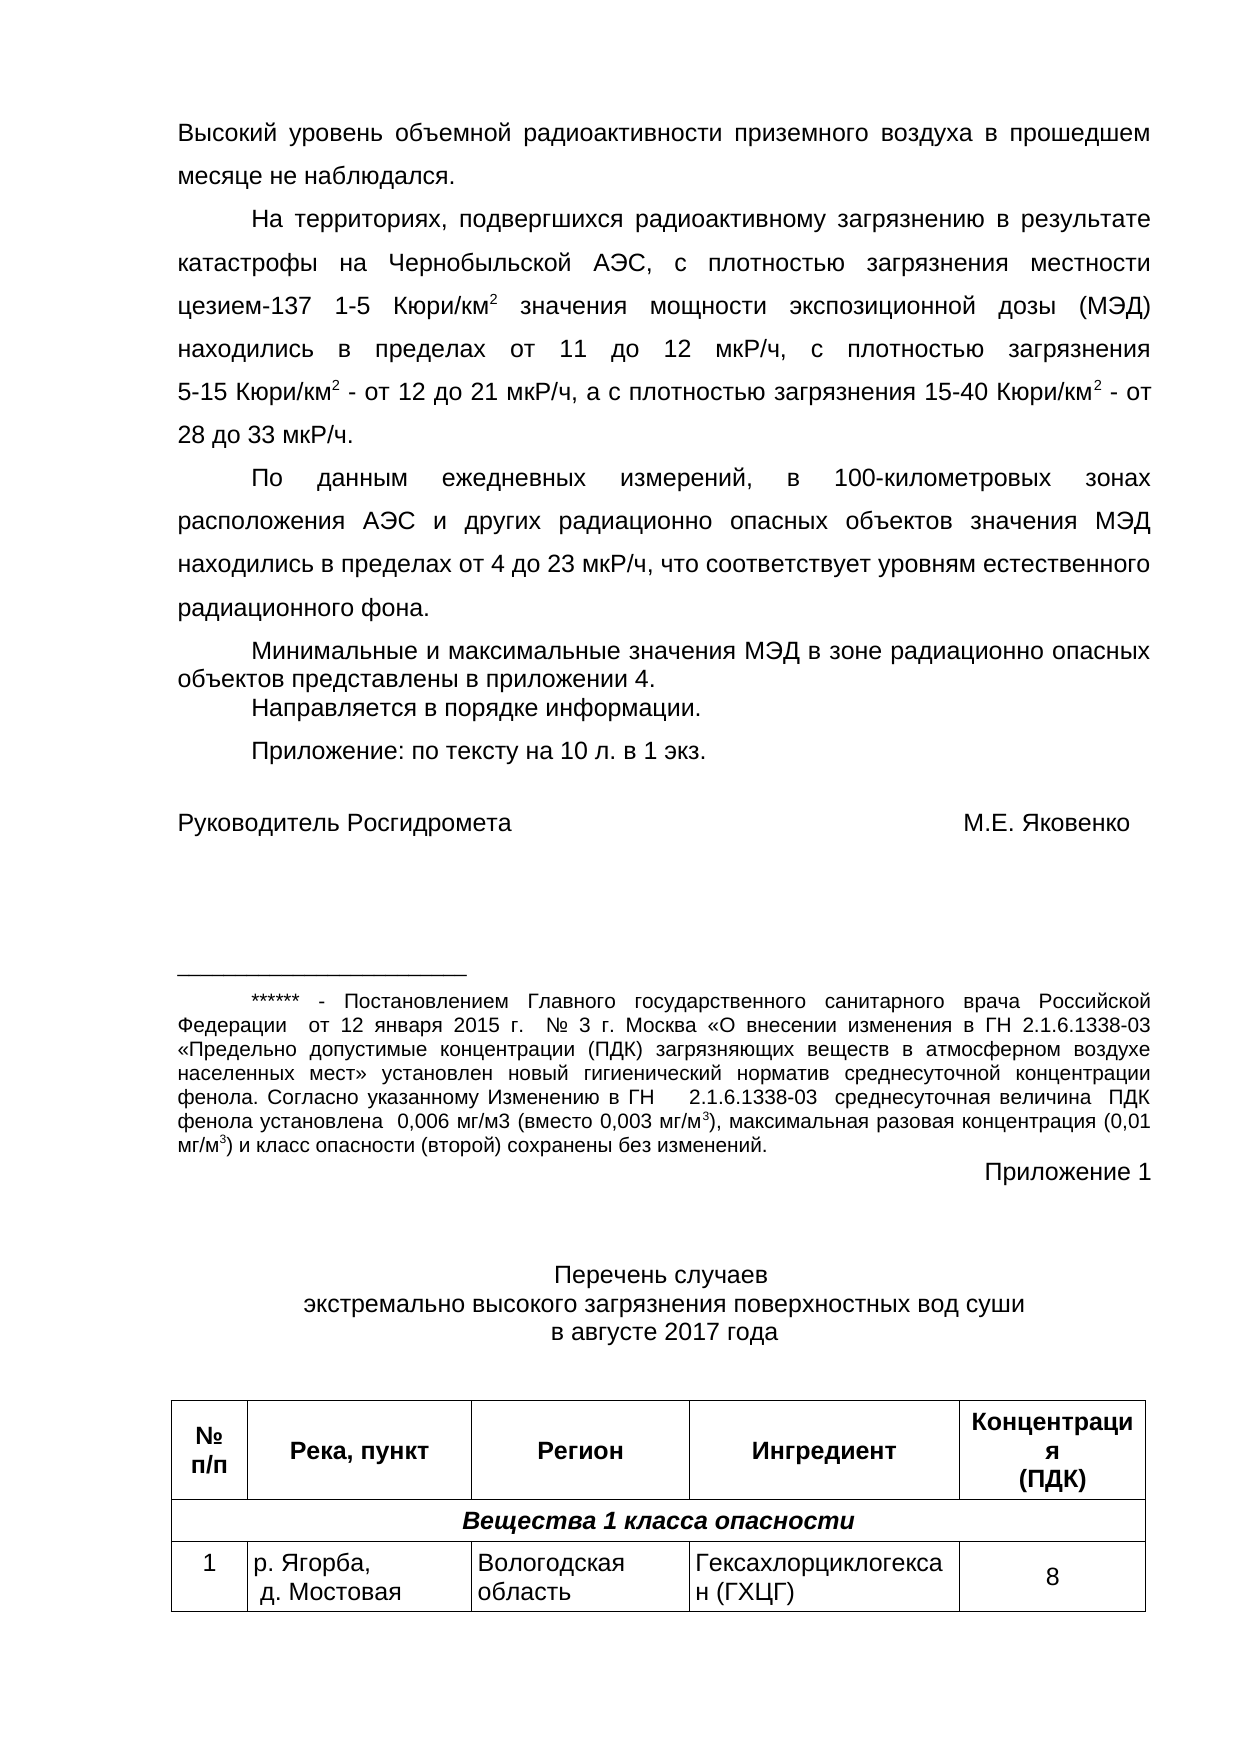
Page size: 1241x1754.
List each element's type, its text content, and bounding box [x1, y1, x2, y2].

text По данным ежедневных измерений, в 100-километровых зонах расположения АЭС и других радиационно опасных объектов значения МЭД находились в пределах от 4 до 23 мкР/ч, что соответствует уровням естественного радиационного фона. [177, 463, 1152, 621]
text _________________________ [177, 953, 1152, 977]
text Руководитель Росгидромета М.Е. Яковенко [177, 808, 1152, 837]
table_cell Вещества 1 класса опасности [172, 1500, 1145, 1541]
table_cell 1 [172, 1542, 247, 1611]
table_header Концентрация (ПДК) [960, 1401, 1145, 1499]
text На территориях, подвергшихся радиоактивному загрязнению в результате катастрофы на Чернобыльской АЭС, с плотностью загрязнения местности цезием-137 1-5 Кюри/км2 значения мощности экспозиционной дозы (МЭД) находились в пределах от 11 до 12 мкР/ч, с плотностью загрязнения 5-15 Кюри/км2 - от 12 до 21 мкР/ч, а с плотностью загрязнения 15-40 Кюри/км2 - от 28 до 33 мкР/ч. [177, 204, 1152, 449]
text Перечень случаев экстремально высокого загрязнения поверхностных вод суши в августе 2017 года [177, 1260, 1152, 1346]
table_header Ингредиент [690, 1401, 959, 1499]
table_cell р. Ягорба, д. Мостовая [248, 1542, 471, 1611]
table_header Река, пункт [248, 1401, 471, 1499]
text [177, 118, 1152, 190]
subtitle Приложение 1 [177, 1157, 1152, 1185]
table_header № п/п [172, 1401, 247, 1499]
text Приложение: по тексту на 10 л. в 1 экз. [177, 736, 1152, 765]
table_cell Вологодская область [472, 1542, 689, 1611]
table_cell Гексахлорциклогексан (ГХЦГ) [690, 1542, 959, 1611]
table_cell 8 [960, 1542, 1145, 1611]
text Направляется в порядке информации. [177, 693, 1152, 722]
text ****** - Постановлением Главного государственного санитарного врача Российской Федерации от 12 января . № . Москва «О внесении изменения в ГН 2.1.6.1338-03 «Предельно допустимые концентрации (ПДК) загрязняющих веществ в атмосферном воздухе населенных мест» установлен новый гигиенический норматив среднесуточной концентрации фенола. Согласно указанному Изменению в ГН 2.1.6.1338-03 среднесуточная величина ПДК фенола установлена 0,006 мг/м3 (вместо 0,003 мг/м3), максимальная разовая концентрация (0,01 мг/м3) и класс опасности (второй) сохранены без изменений. [177, 989, 1152, 1157]
text Минимальные и максимальные значения МЭД в зоне радиационно опасных объектов представлены в приложении 4. [177, 636, 1152, 693]
table_header Регион [472, 1401, 689, 1499]
